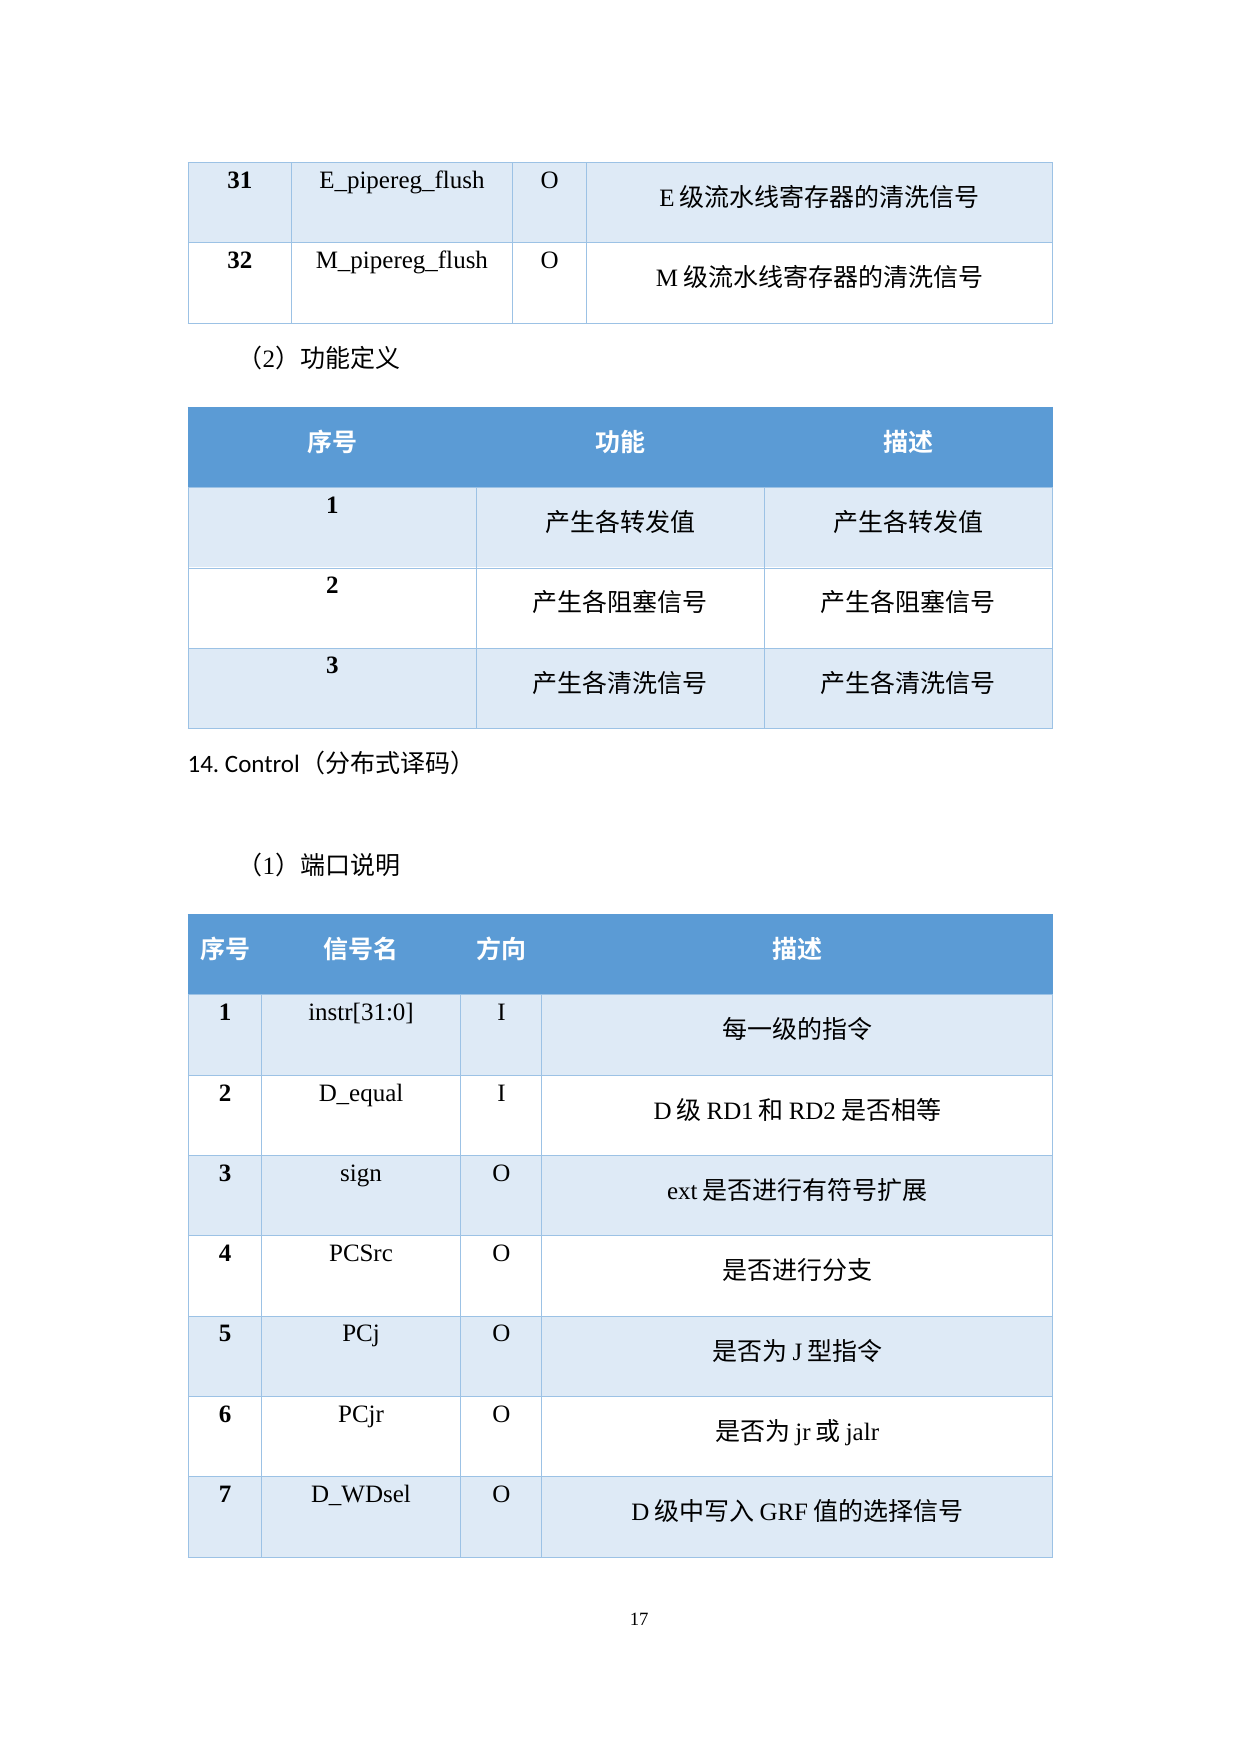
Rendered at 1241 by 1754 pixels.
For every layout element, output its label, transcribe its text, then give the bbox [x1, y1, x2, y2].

table_cell 是否为jr或jalr [542, 1397, 1052, 1476]
subtitle 14. Control（分布式译码） [187, 729, 1053, 794]
table_cell O [461, 1236, 541, 1316]
table_cell 4 [189, 1236, 261, 1316]
table_cell O [461, 1156, 541, 1235]
table_header 描述 [765, 408, 1052, 487]
table_cell ext是否进行有符号扩展 [542, 1156, 1052, 1235]
table_cell M_pipereg_flush [292, 243, 512, 323]
table_cell 5 [189, 1317, 261, 1396]
table_cell 产生各清洗信号 [477, 649, 764, 728]
table_cell 是否进行分支 [542, 1236, 1052, 1316]
table_cell 6 [189, 1397, 261, 1476]
table_cell D级RD1和RD2是否相等 [542, 1076, 1052, 1155]
table_cell 产生各转发值 [477, 488, 764, 567]
table_cell PCSrc [262, 1236, 460, 1316]
table_cell D_equal [262, 1076, 460, 1155]
table_cell O [461, 1397, 541, 1476]
table_cell 3 [189, 649, 476, 728]
table_cell 31 [189, 163, 291, 242]
table_cell sign [262, 1156, 460, 1235]
table_cell D_WDsel [262, 1477, 460, 1557]
table_cell O [513, 163, 586, 242]
table_cell 2 [189, 569, 476, 648]
table_cell O [513, 243, 586, 323]
table_cell PCjr [262, 1397, 460, 1476]
table_cell 产生各阻塞信号 [765, 569, 1052, 648]
text （2）功能定义 [187, 324, 1053, 389]
table_cell 是否为J型指令 [542, 1317, 1052, 1396]
table_cell O [461, 1477, 541, 1557]
table_cell 产生各转发值 [765, 488, 1052, 567]
table_cell I [461, 1076, 541, 1155]
table_cell 32 [189, 243, 291, 323]
table_cell I [461, 995, 541, 1075]
table_cell E级流水线寄存器的清洗信号 [587, 163, 1052, 242]
table_cell D级中写入GRF值的选择信号 [542, 1477, 1052, 1557]
text （1）端口说明 [187, 831, 1053, 896]
table_cell 1 [189, 488, 476, 567]
table_cell E_pipereg_flush [292, 163, 512, 242]
table_cell instr[31:0] [262, 995, 460, 1075]
table_cell 3 [189, 1156, 261, 1235]
table_header 描述 [542, 915, 1052, 994]
table_header 信号名 [262, 915, 460, 994]
table_cell 7 [189, 1477, 261, 1557]
table_cell PCj [262, 1317, 460, 1396]
table_cell 产生各清洗信号 [765, 649, 1052, 728]
table_cell 每一级的指令 [542, 995, 1052, 1075]
table_cell M级流水线寄存器的清洗信号 [587, 243, 1052, 323]
table_header 功能 [477, 408, 764, 487]
table_header 方向 [461, 915, 541, 994]
table_cell 产生各阻塞信号 [477, 569, 764, 648]
table_cell 1 [189, 995, 261, 1075]
table_header 序号 [189, 915, 261, 994]
table_cell O [461, 1317, 541, 1396]
table_cell 2 [189, 1076, 261, 1155]
table_header 序号 [189, 408, 476, 487]
